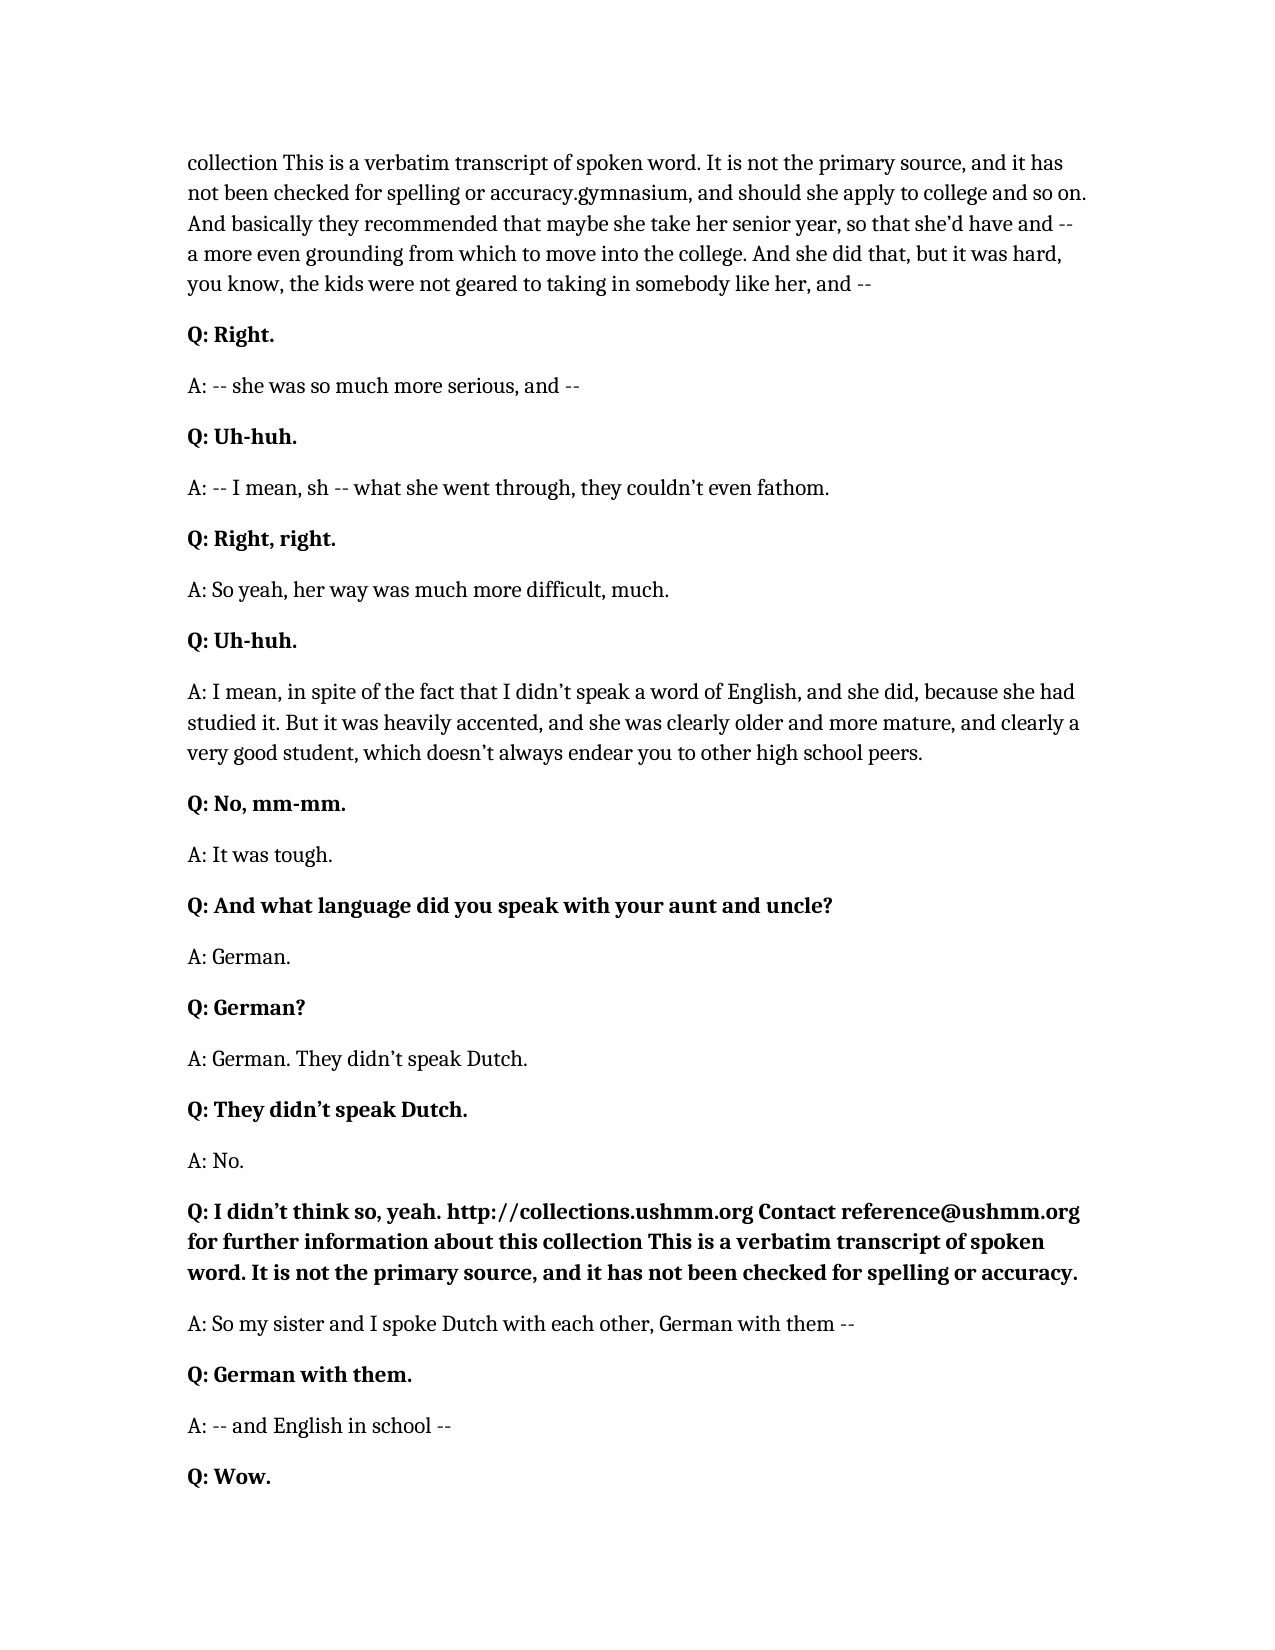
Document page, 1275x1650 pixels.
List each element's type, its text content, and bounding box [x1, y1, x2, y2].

text A: It was tough. [187, 842, 1087, 868]
text A: German. They didn’t speak Dutch. [187, 1046, 1087, 1072]
text Q: Uh-huh. [187, 424, 1087, 450]
text A: So yeah, her way was much more difficult, much. [187, 577, 1087, 603]
text Q: I didn’t think so, yeah. http://collections.ushmm.org Contact reference@ushmm.org for further information about this collection This is a verbatim transcript of spoken word. It is not the primary source, and it has not been checked for spelling or accuracy. [187, 1199, 1087, 1286]
text Q: Wow. [187, 1463, 1087, 1490]
text Q: Right, right. [187, 526, 1087, 552]
text Q: Right. [187, 322, 1087, 348]
text A: So my sister and I spoke Dutch with each other, German with them -- [187, 1310, 1087, 1337]
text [187, 150, 1087, 297]
text A: German. [187, 944, 1087, 970]
text Q: German with them. [187, 1361, 1087, 1388]
text A: I mean, in spite of the fact that I didn’t speak a word of English, and she did, because she had studied it. But it was heavily accented, and she was clearly older and more mature, and clearly a very good student, which doesn’t always endear you to other high school peers. [187, 679, 1087, 766]
text Q: They didn’t speak Dutch. [187, 1097, 1087, 1123]
text Q: German? [187, 995, 1087, 1021]
text A: -- she was so much more serious, and -- [187, 373, 1087, 399]
text Q: Uh-huh. [187, 628, 1087, 654]
text A: -- and English in school -- [187, 1412, 1087, 1439]
text A: No. [187, 1148, 1087, 1174]
text A: -- I mean, sh -- what she went through, they couldn’t even fathom. [187, 475, 1087, 501]
text Q: No, mm-mm. [187, 791, 1087, 817]
text Q: And what language did you speak with your aunt and uncle? [187, 893, 1087, 919]
